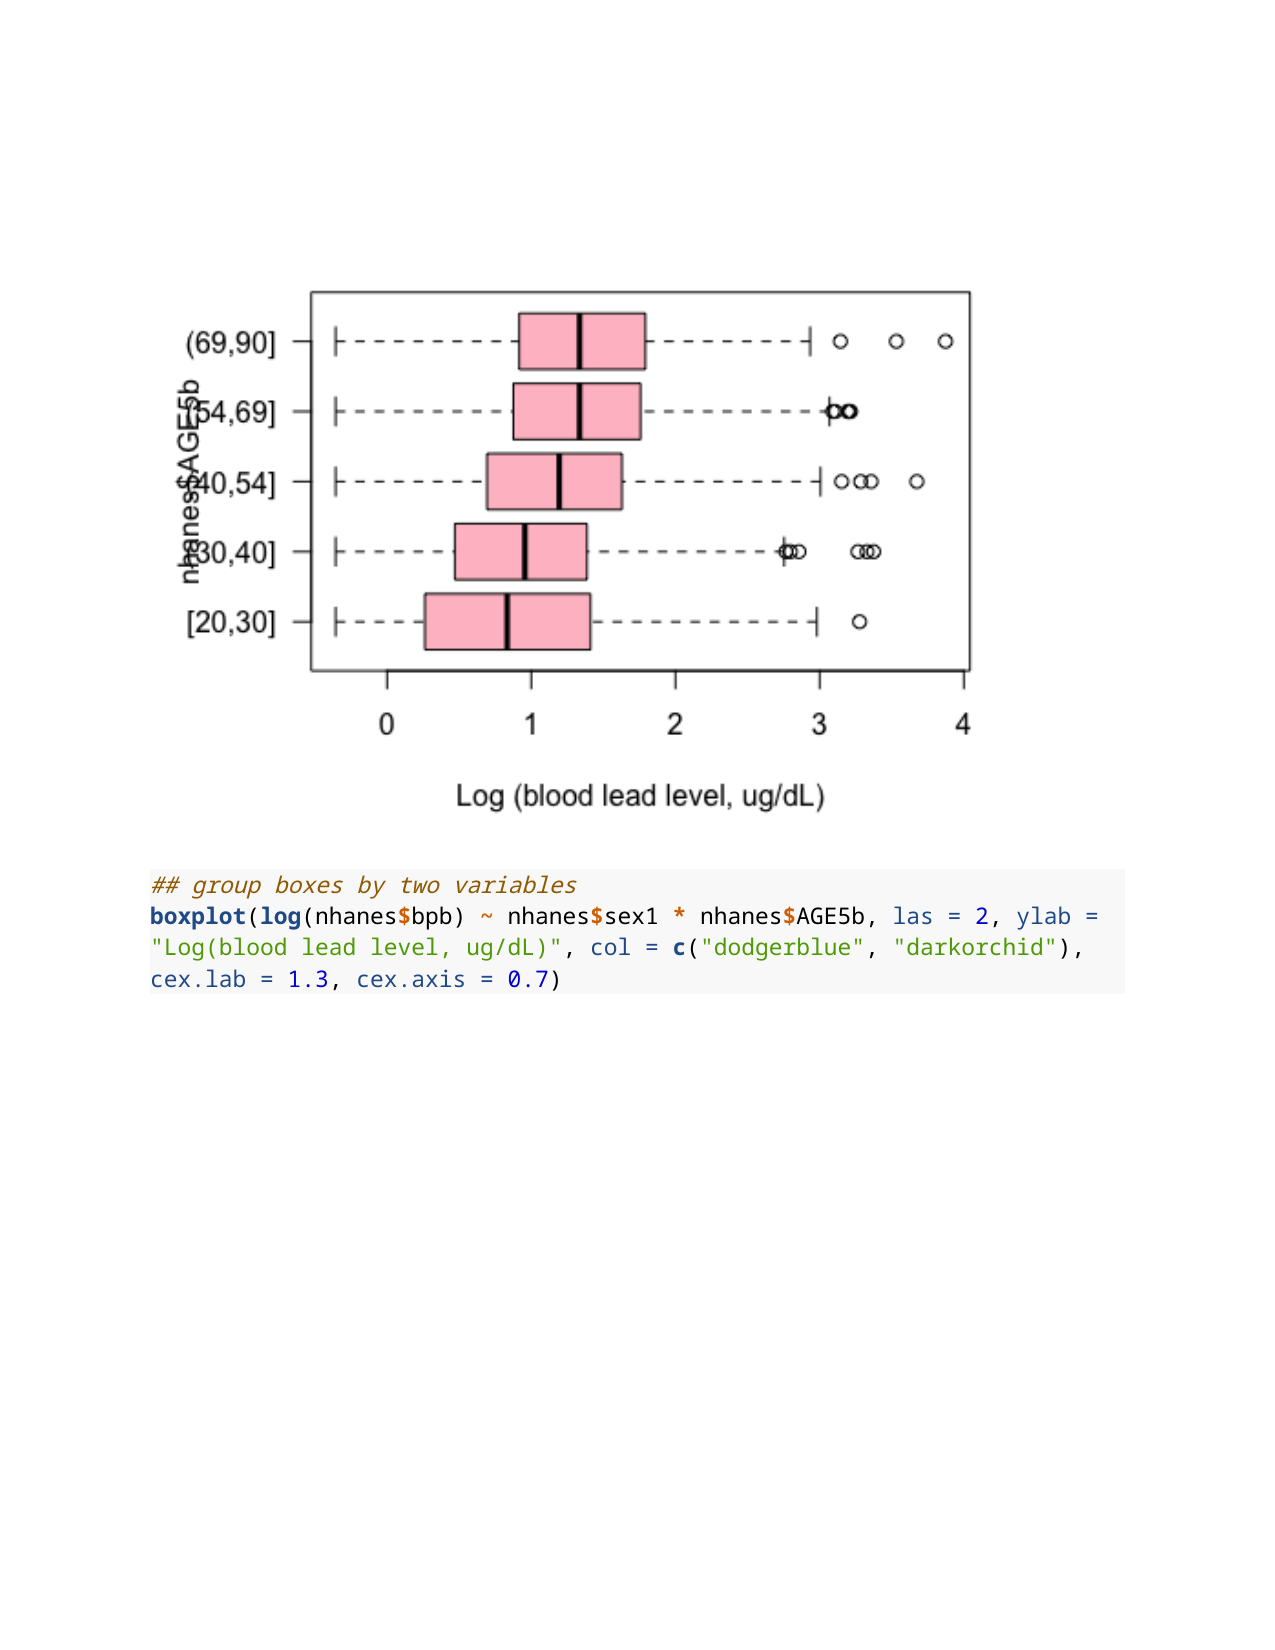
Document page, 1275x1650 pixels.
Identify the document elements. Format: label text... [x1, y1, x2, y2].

text ## group boxes by two variables boxplot(log(nhanes$bpb) ~ nhanes$sex1 * nhanes$AGE5b, las = 2, ylab = "Log(blood lead level, ug/dL)", col = c("dodgerblue", "darkorchid"), cex.lab = 1.3, cex.axis = 0.7) [150, 869, 1125, 994]
picture [168, 150, 1044, 850]
